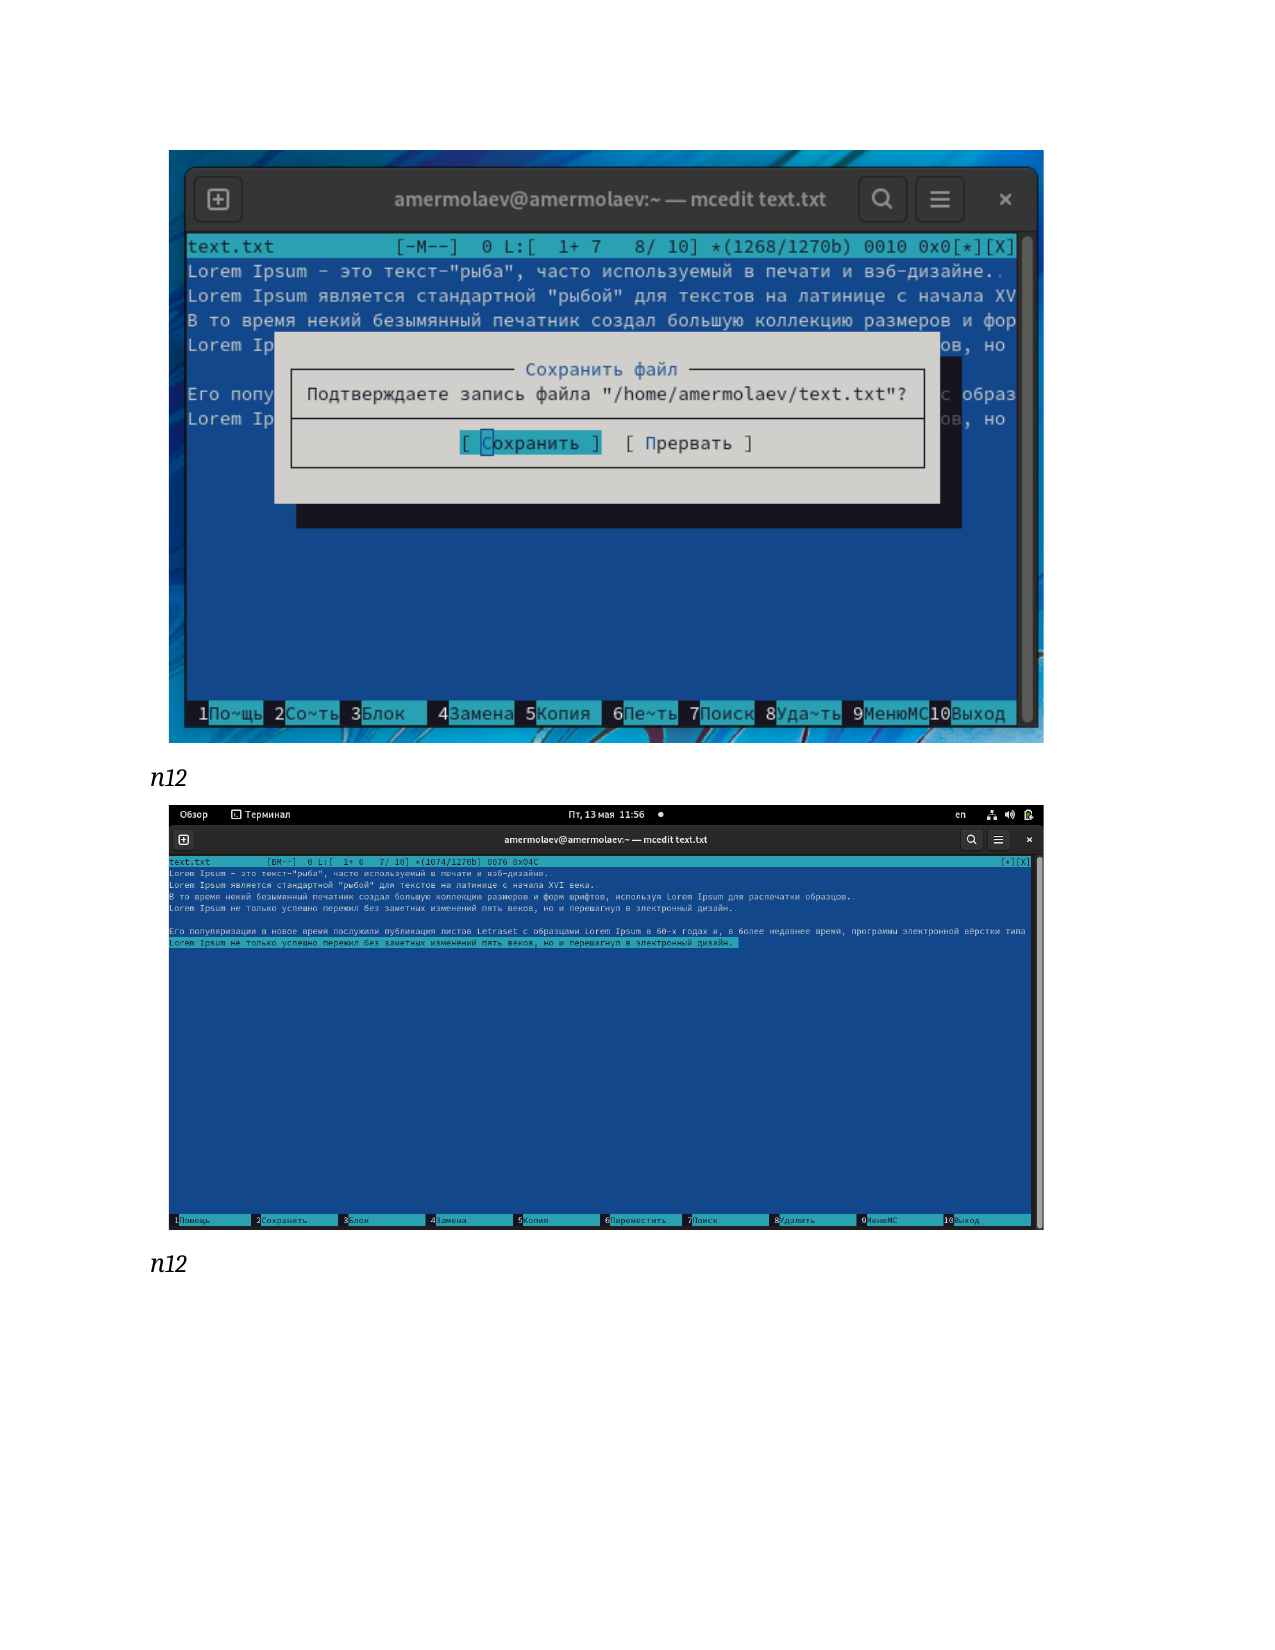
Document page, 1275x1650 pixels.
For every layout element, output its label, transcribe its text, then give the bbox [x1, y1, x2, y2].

text п12 [150, 764, 1125, 792]
picture [168, 805, 1044, 1230]
text п12 [150, 1250, 1125, 1279]
picture [177, 163, 183, 170]
picture [168, 150, 1044, 743]
picture [681, 150, 697, 158]
